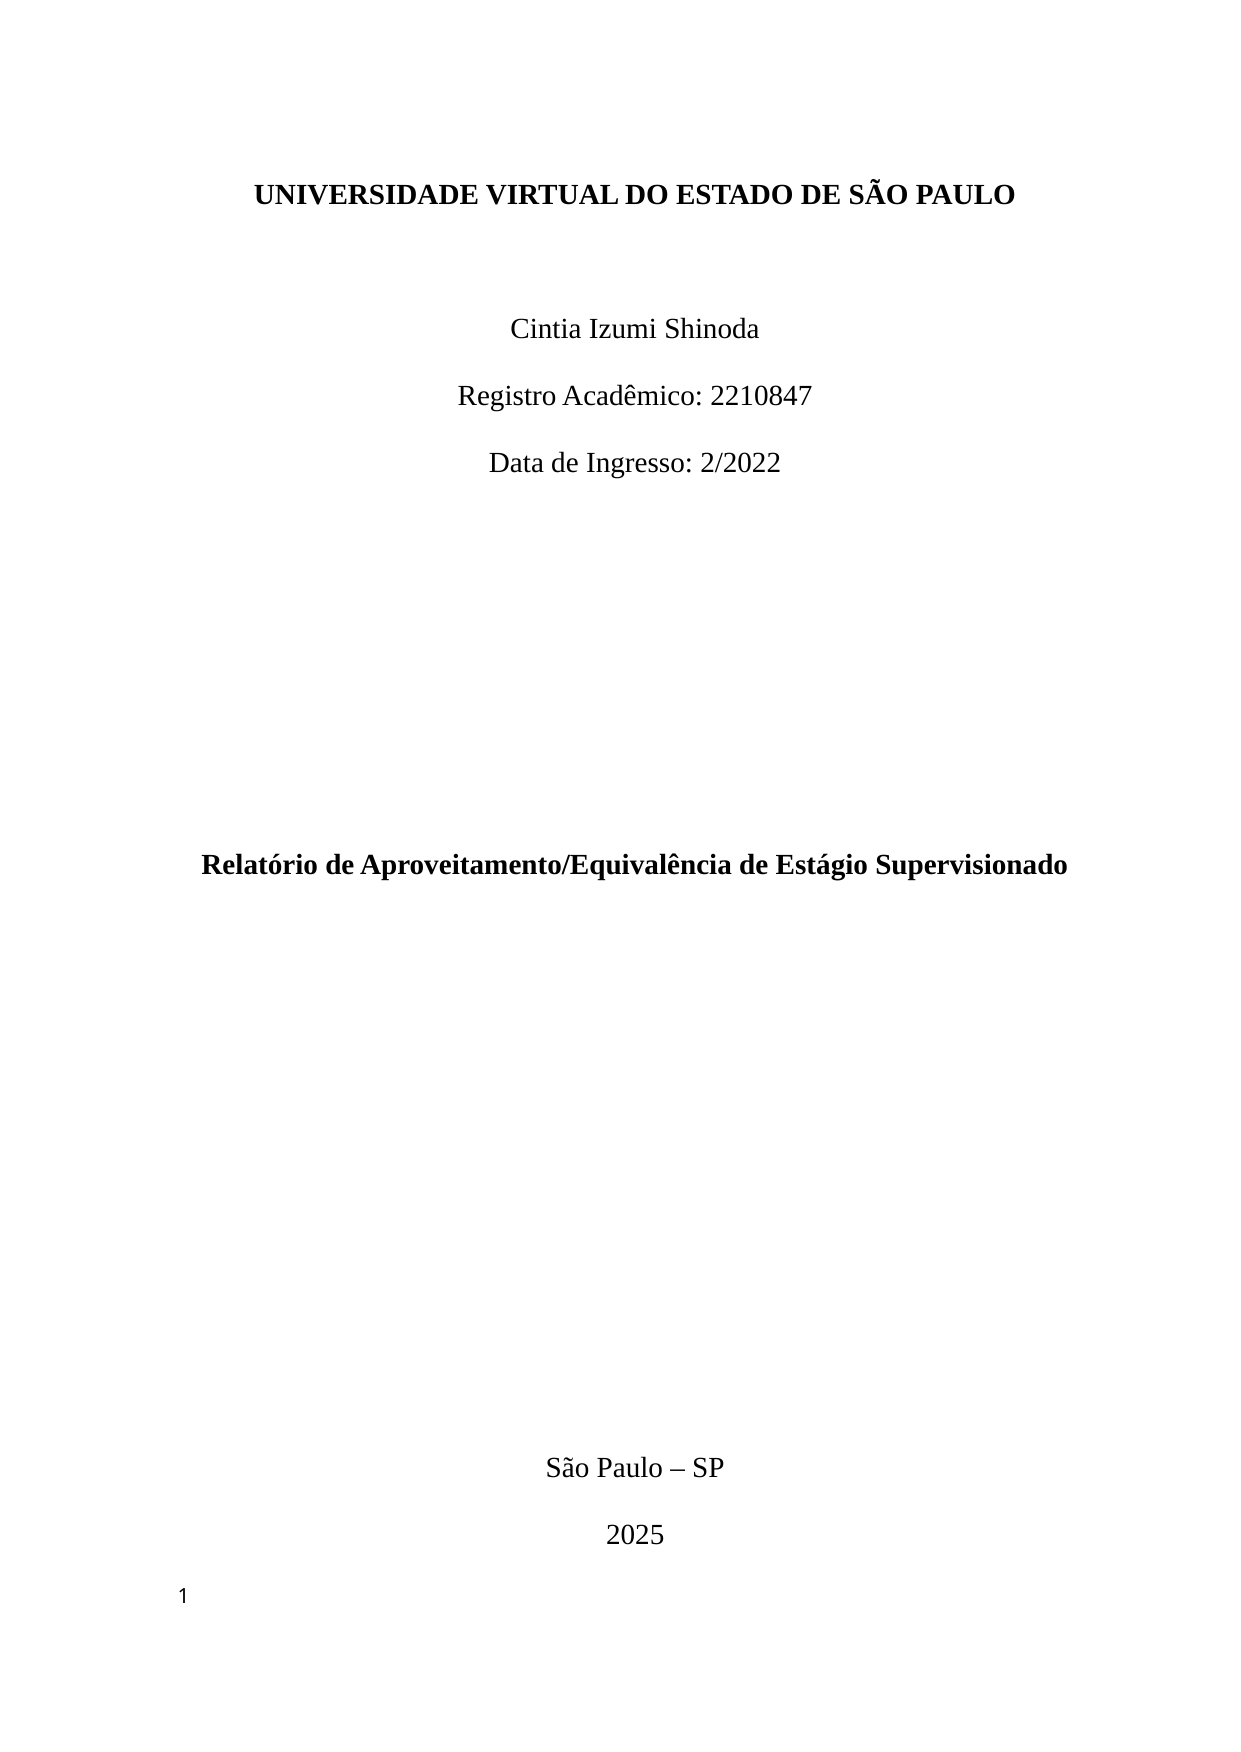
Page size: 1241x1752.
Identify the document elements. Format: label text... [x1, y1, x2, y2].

text Data de Ingresso: 2/2022 [177, 445, 1092, 479]
text 2025 [177, 1517, 1092, 1550]
text São Paulo – SP [177, 1450, 1092, 1483]
text Registro Acadêmico: 2210847 [177, 378, 1092, 412]
text Relatório de Aproveitamento/Equivalência de Estágio Supervisionado [177, 847, 1092, 881]
text UNIVERSIDADE VIRTUAL DO ESTADO DE SÃO PAULO [177, 177, 1092, 211]
text Cintia Izumi Shinoda [177, 311, 1092, 345]
